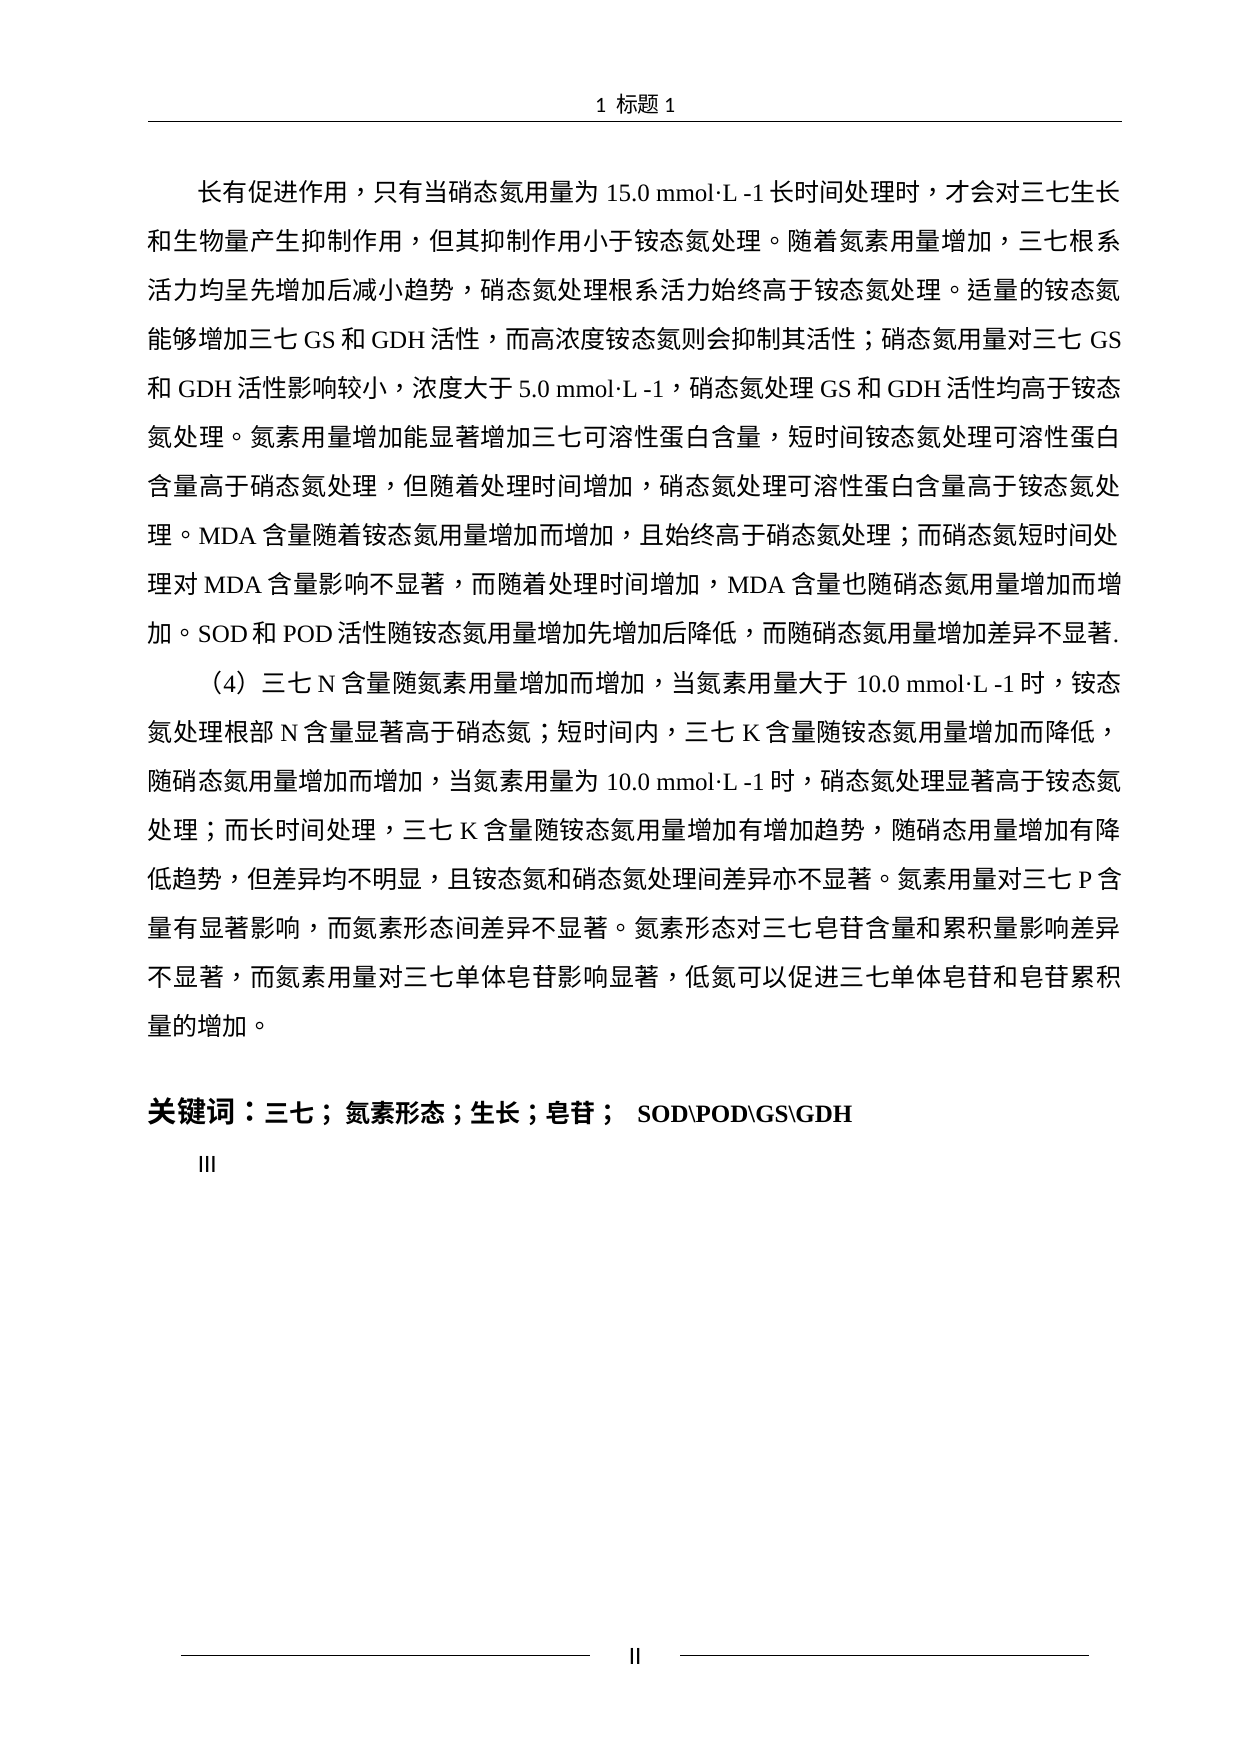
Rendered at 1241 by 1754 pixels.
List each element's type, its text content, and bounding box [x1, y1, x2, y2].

text 关键词：三七； 氮素形态；生长；皂苷； SOD\POD\GS\GDH [148, 1091, 1122, 1131]
text （4）三七N含量随氮素用量增加而增加，当氮素用量大于10.0 mmol·L -1时，铵态氮处理根部N含量显著高于硝态氮；短时间内，三七K含量随铵态氮用量增加而降低，随硝态氮用量增加而增加，当氮素用量为10.0 mmol·L -1时，硝态氮处理显著高于铵态氮处理；而长时间处理，三七K含量随铵态氮用量增加有增加趋势，随硝态用量增加有降低趋势，但差异均不明显，且铵态氮和硝态氮处理间差异亦不显著。氮素用量对三七P含量有显著影响，而氮素形态间差异不显著。氮素形态对三七皂苷含量和累积量影响差异不显著，而氮素用量对三七单体皂苷影响显著，低氮可以促进三七单体皂苷和皂苷累积量的增加。 [148, 649, 1122, 1042]
text III [148, 1131, 1122, 1179]
text 长有促进作用，只有当硝态氮用量为15.0 mmol·L -1长时间处理时，才会对三七生长和生物量产生抑制作用，但其抑制作用小于铵态氮处理。随着氮素用量增加，三七根系活力均呈先增加后减小趋势，硝态氮处理根系活力始终高于铵态氮处理。适量的铵态氮能够增加三七GS和GDH活性，而高浓度铵态氮则会抑制其活性；硝态氮用量对三七GS和GDH活性影响较小，浓度大于5.0 mmol·L -1，硝态氮处理GS和GDH活性均高于铵态氮处理。氮素用量增加能显著增加三七可溶性蛋白含量，短时间铵态氮处理可溶性蛋白含量高于硝态氮处理，但随着处理时间增加，硝态氮处理可溶性蛋白含量高于铵态氮处理。MDA含量随着铵态氮用量增加而增加，且始终高于硝态氮处理；而硝态氮短时间处理对MDA含量影响不显著，而随着处理时间增加，MDA含量也随硝态氮用量增加而增加。SOD和POD活性随铵态氮用量增加先增加后降低，而随硝态氮用量增加差异不显著. [148, 158, 1122, 649]
